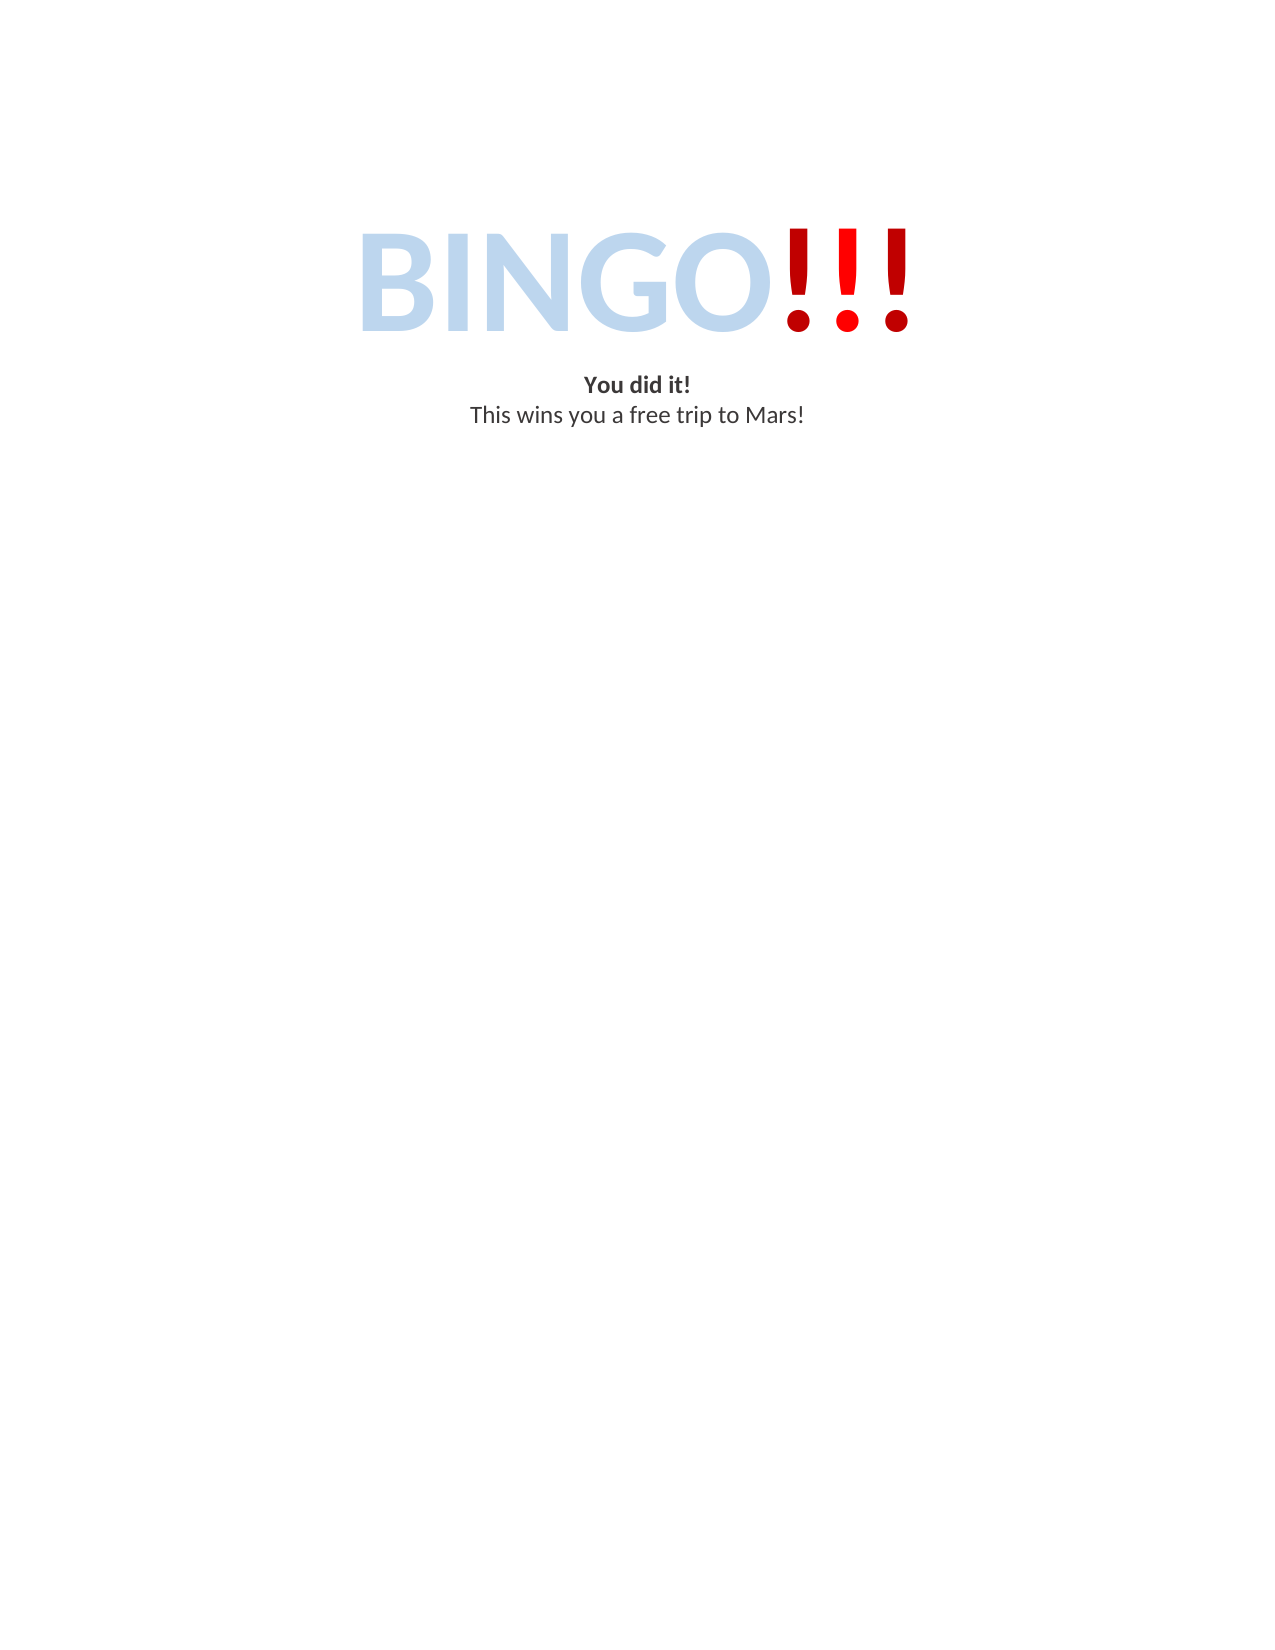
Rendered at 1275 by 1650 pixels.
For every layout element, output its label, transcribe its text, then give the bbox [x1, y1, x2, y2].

text BINGO!!! [150, 186, 1125, 369]
text You did it! [150, 369, 1125, 399]
text This wins you a free trip to Mars! [150, 399, 1125, 430]
